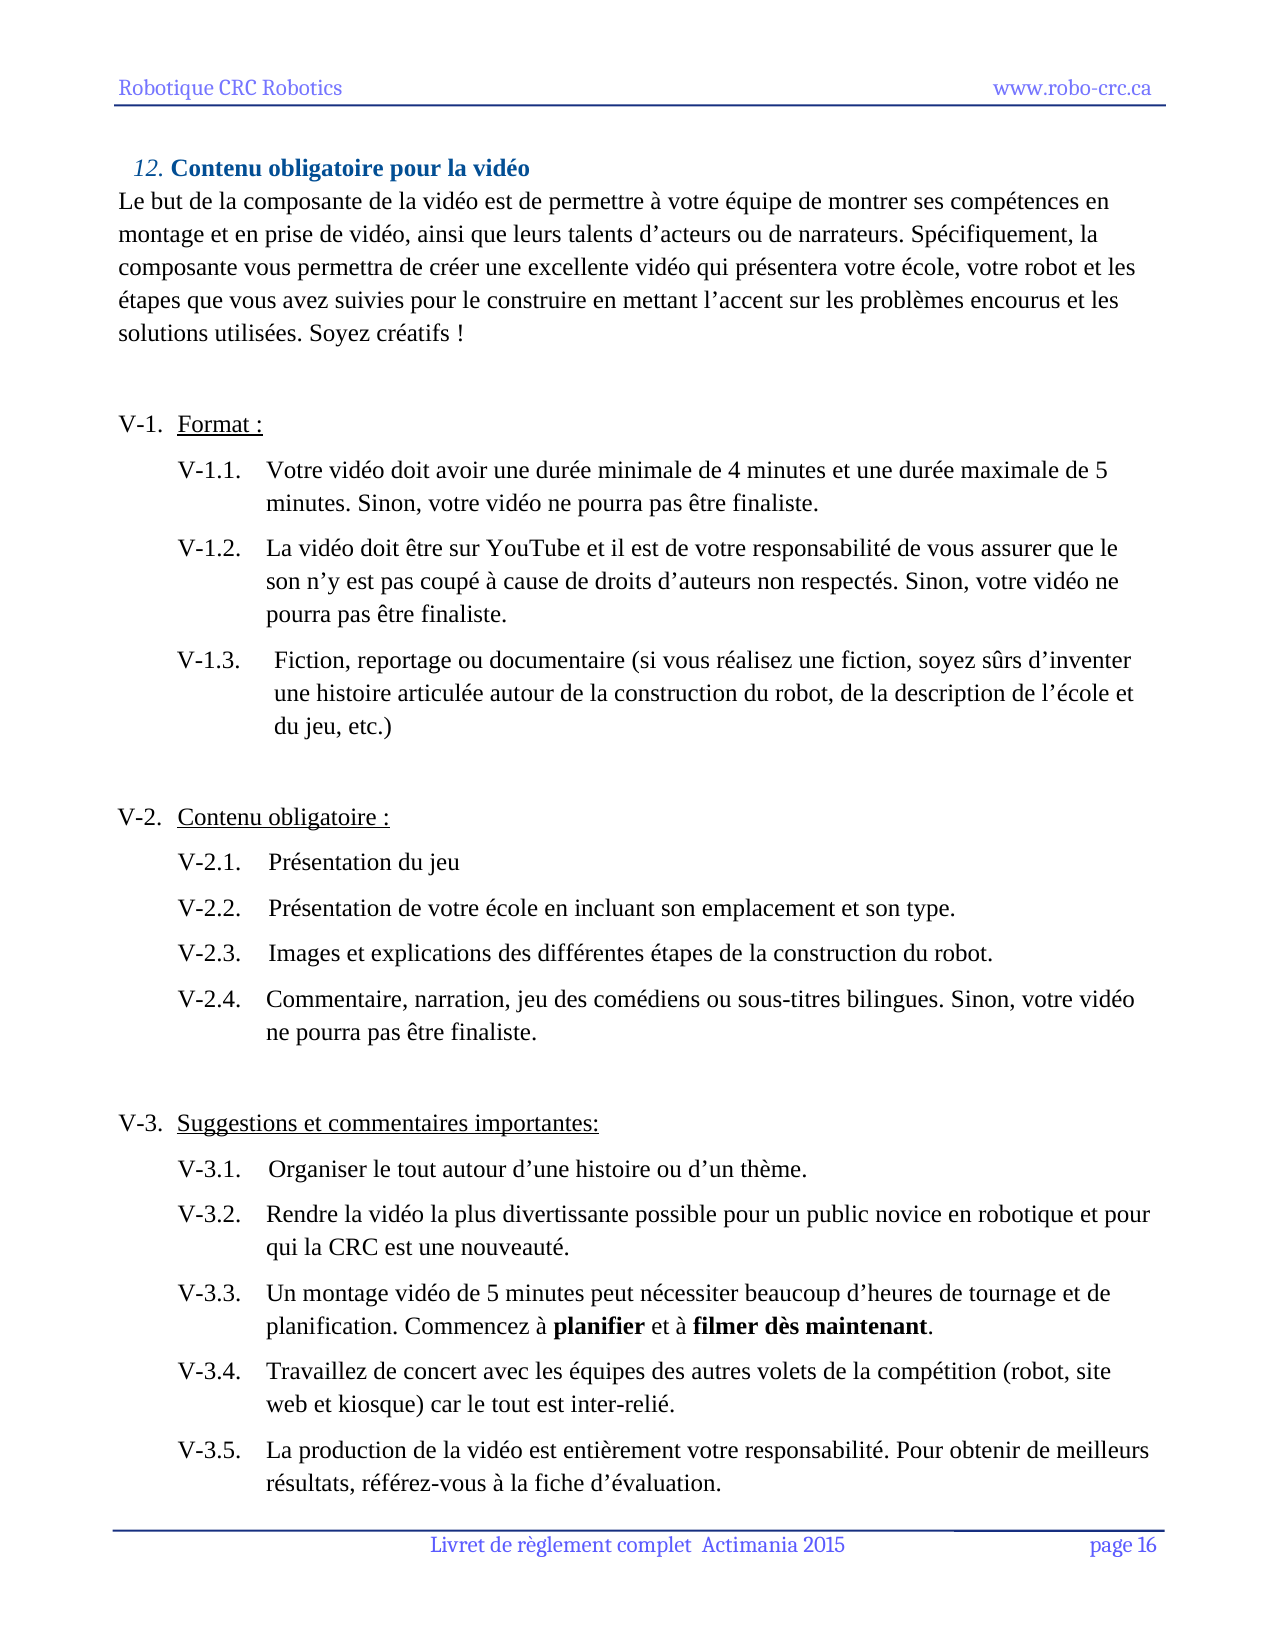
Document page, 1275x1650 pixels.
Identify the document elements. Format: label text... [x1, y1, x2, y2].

list Présentation du jeu [177, 847, 1151, 876]
list Un montage vidéo de 5 minutes peut nécessiter beaucoup d’heures de tournage et de planification. Commencez à planifier et à filmer dès maintenant. [177, 1278, 1151, 1339]
list Images et explications des différentes étapes de la construction du robot. [177, 938, 1151, 967]
list Commentaire, narration, jeu des comédiens ou sous-titres bilingues. Sinon, votre vidéo ne pourra pas être finaliste. [177, 984, 1151, 1046]
list La vidéo doit être sur YouTube et il est de votre responsabilité de vous assurer que le son n’y est pas coupé à cause de droits d’auteurs non respectés. Sinon, votre vidéo ne pourra pas être finaliste. [177, 533, 1151, 628]
list Fiction, reportage ou documentaire (si vous réalisez une fiction, soyez sûrs d’inventer une histoire articulée autour de la construction du robot, de la description de l’école et du jeu, etc.) [177, 645, 1157, 740]
list Travaillez de concert avec les équipes des autres volets de la compétition (robot, site web et kiosque) car le tout est inter-relié. [177, 1356, 1151, 1418]
list Contenu obligatoire : [117, 802, 1157, 831]
list Présentation de votre école en incluant son emplacement et son type. [177, 893, 1151, 922]
text Le but de la composante de la vidéo est de permettre à votre équipe de montrer ses compétences en montage et en prise de vidéo, ainsi que leurs talents d’acteurs ou de narrateurs. Spécifiquement, la composante vous permettra de créer une excellente vidéo qui présentera votre école, votre robot et les étapes que vous avez suivies pour le construire en mettant l’accent sur les problèmes encourus et les solutions utilisées. Soyez créatifs ! [118, 186, 1157, 347]
list La production de la vidéo est entièrement votre responsabilité. Pour obtenir de meilleurs résultats, référez-vous à la fiche d’évaluation. [177, 1435, 1151, 1497]
list Votre vidéo doit avoir une durée minimale de 4 minutes et une durée maximale de 5 minutes. Sinon, votre vidéo ne pourra pas être finaliste. [177, 455, 1151, 517]
list Organiser le tout autour d’une histoire ou d’un thème. [177, 1154, 1151, 1182]
list Rendre la vidéo la plus divertissante possible pour un public novice en robotique et pour qui la CRC est une nouveauté. [177, 1199, 1151, 1261]
list Suggestions et commentaires importantes: [118, 1108, 1157, 1137]
subtitle Contenu obligatoire pour la vidéo [133, 153, 1157, 182]
list Format : [118, 409, 1157, 438]
